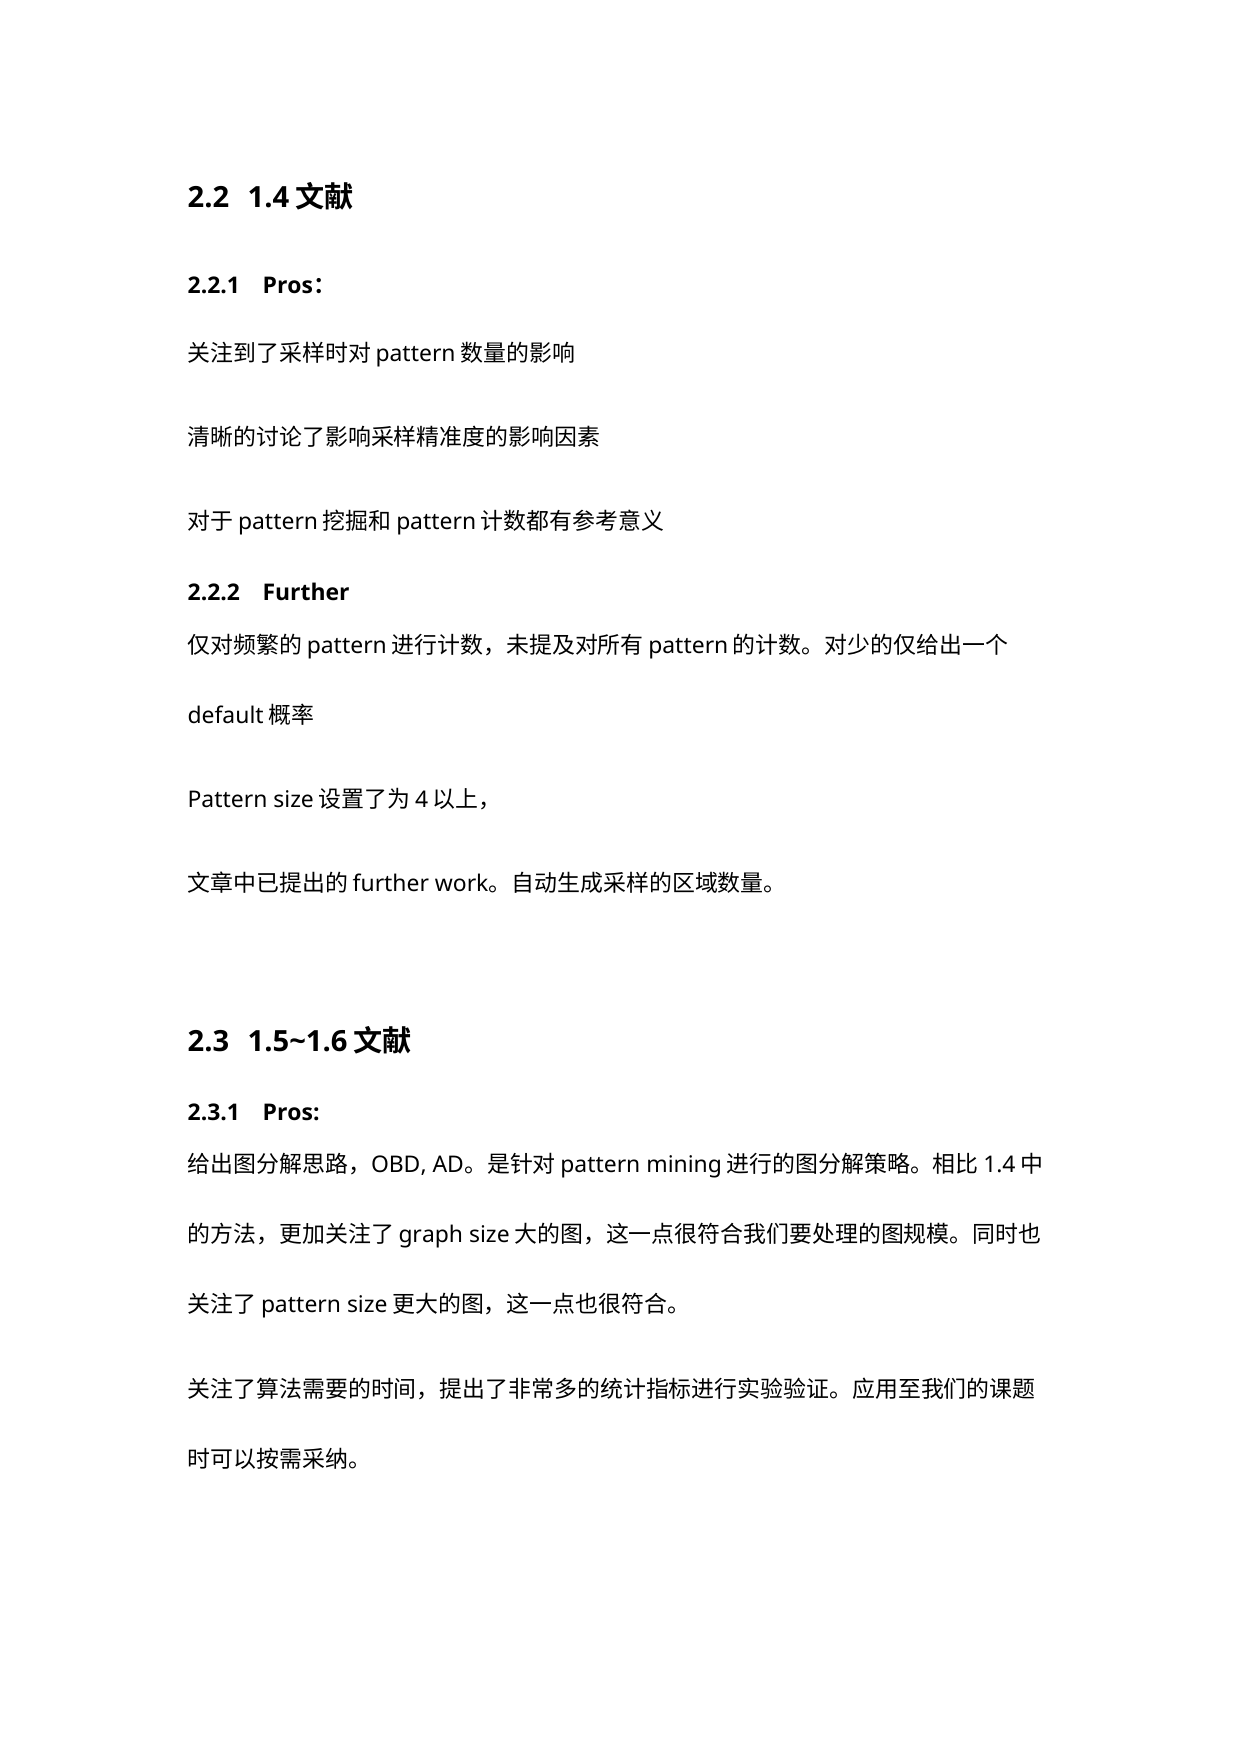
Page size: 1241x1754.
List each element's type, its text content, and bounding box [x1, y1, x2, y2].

subtitle Further [187, 576, 1053, 608]
subtitle 1.5~1.6文献 [187, 1006, 1053, 1071]
text 清晰的讨论了影响采样精准度的影响因素 [187, 403, 1053, 468]
subtitle Pros： [187, 251, 1053, 316]
text 对于pattern挖掘和pattern计数都有参考意义 [187, 487, 1053, 552]
text Pattern size设置了为4以上， [187, 765, 1053, 830]
text 文章中已提出的further work。自动生成采样的区域数量。 [187, 849, 1053, 914]
subtitle 1.4文献 [187, 162, 1053, 227]
subtitle Pros: [187, 1095, 1053, 1128]
text 关注到了采样时对pattern数量的影响 [187, 319, 1053, 384]
text 关注了算法需要的时间，提出了非常多的统计指标进行实验验证。应用至我们的课题时可以按需采纳。 [187, 1355, 1053, 1490]
text 仅对频繁的pattern进行计数，未提及对所有pattern的计数。对少的仅给出一个default概率 [187, 611, 1053, 746]
text 给出图分解思路，OBD, AD。是针对pattern mining进行的图分解策略。相比1.4中的方法，更加关注了graph size大的图，这一点很符合我们要处理的图规模。同时也关注了pattern size更大的图，这一点也很符合。 [187, 1130, 1053, 1336]
